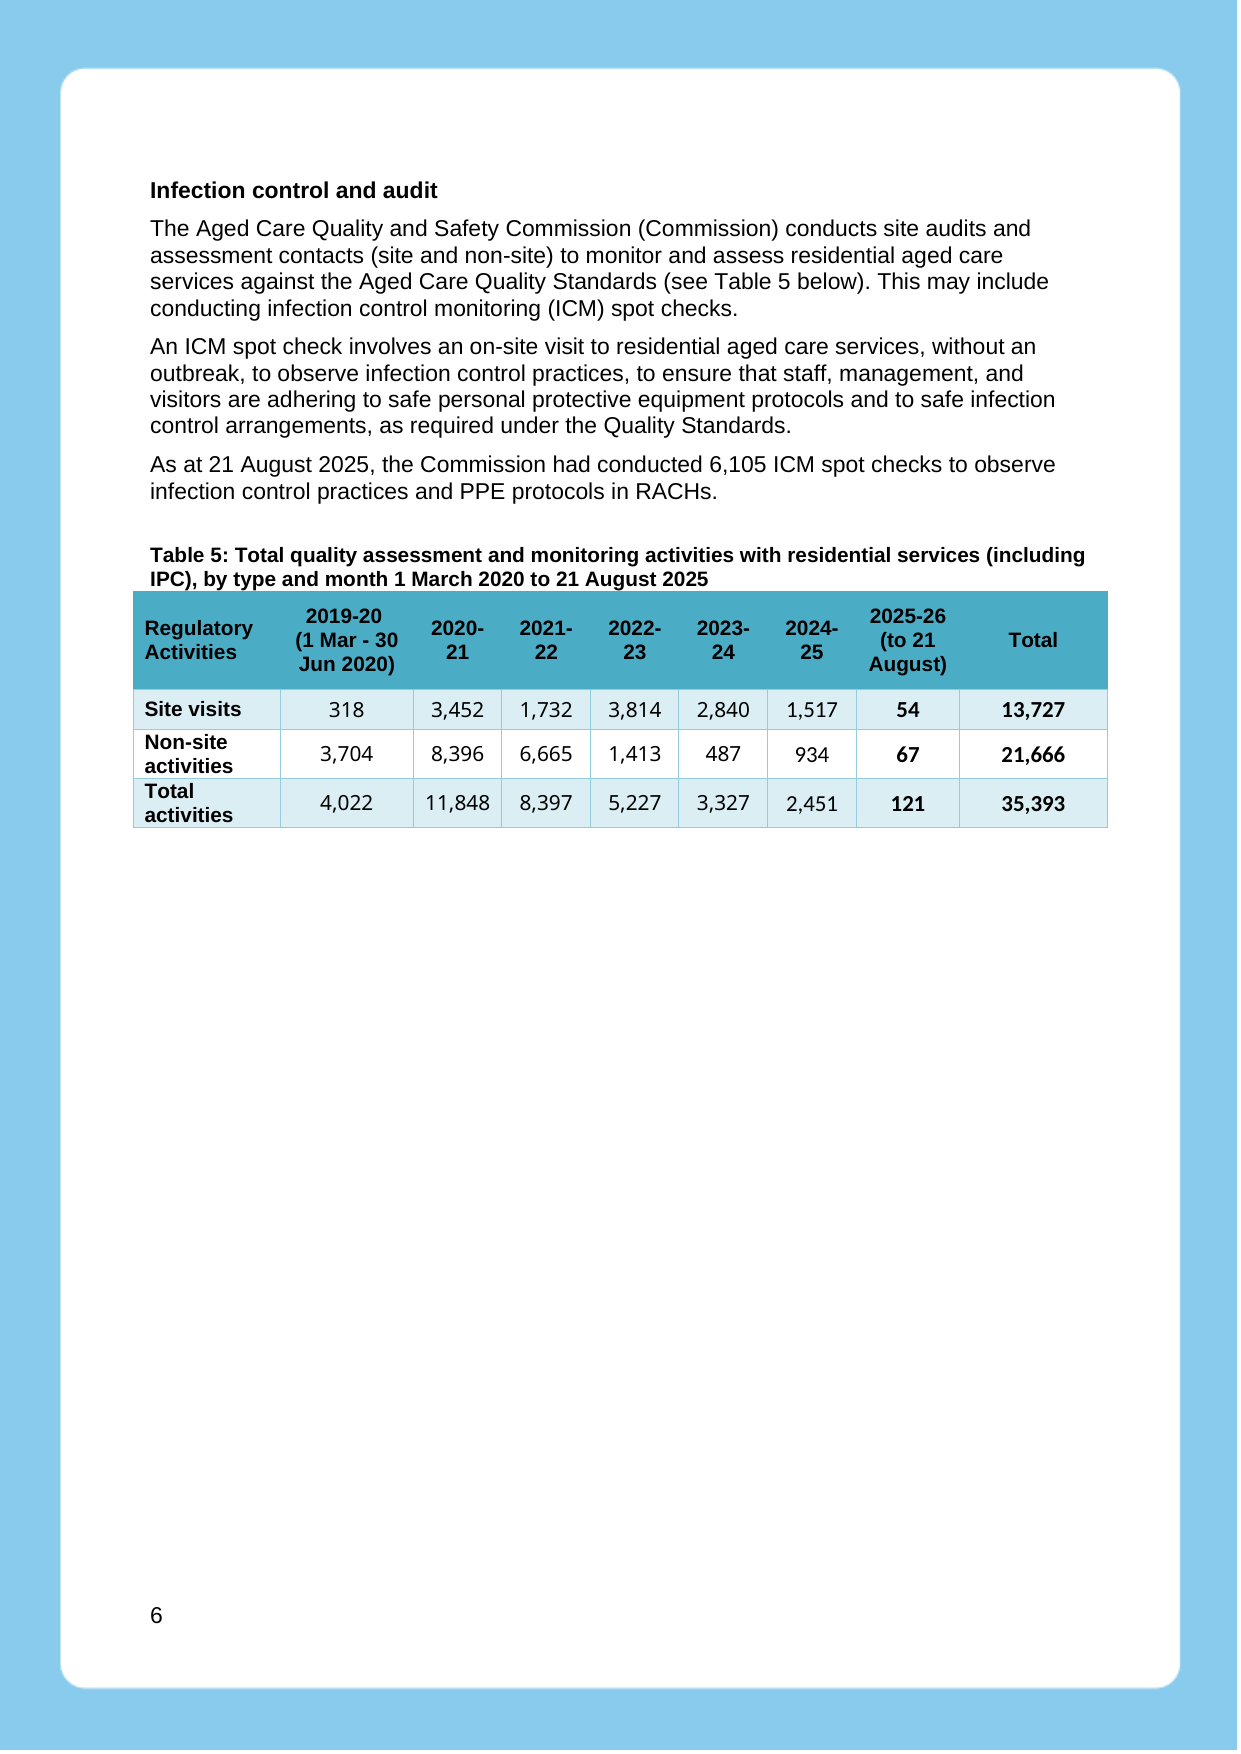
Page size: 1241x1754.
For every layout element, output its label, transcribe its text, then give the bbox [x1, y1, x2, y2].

table_cell 318 [281, 690, 413, 729]
table_cell 54 [857, 690, 959, 729]
table_header 2019-20 (1 Mar - 30 Jun 2020) [281, 592, 413, 689]
table_header 2020-21 [414, 592, 501, 689]
table_header 2023-24 [679, 592, 767, 689]
table_cell 2,840 [679, 690, 767, 729]
table_header Total [960, 592, 1107, 689]
table_cell 13,727 [960, 690, 1107, 729]
table_cell 3,327 [679, 779, 767, 827]
table_cell 1,732 [502, 690, 590, 729]
table_cell 1,413 [591, 730, 678, 778]
table_cell 4,022 [281, 779, 413, 827]
table_cell 3,704 [281, 730, 413, 778]
table_header Regulatory Activities [134, 592, 280, 689]
text The Aged Care Quality and Safety Commission (Commission) conducts site audits and assessment contacts (site and non-site) to monitor and assess residential aged care services against the Aged Care Quality Standards (see Table 5 below). This may include conducting infection control monitoring (ICM) spot checks. [150, 215, 1090, 321]
table_header 2025-26 (to 21 August) [857, 592, 959, 689]
table_cell 487 [679, 730, 767, 778]
table_cell 8,396 [414, 730, 501, 778]
picture [0, 0, 1238, 1750]
table_cell 121 [857, 779, 959, 827]
subtitle Infection control and audit [150, 177, 1090, 203]
table_cell 8,397 [502, 779, 590, 827]
table_cell 934 [768, 730, 856, 778]
table_cell 1,517 [768, 690, 856, 729]
table_cell 3,814 [591, 690, 678, 729]
text Table 5: Total quality assessment and monitoring activities with residential services (including IPC), by type and month 1 March 2020 to 21 August 2025 [150, 543, 1090, 591]
table_header 2024-25 [768, 592, 856, 689]
table_cell 11,848 [414, 779, 501, 827]
table_cell Non-site activities [134, 730, 280, 778]
text An ICM spot check involves an on-site visit to residential aged care services, without an outbreak, to observe infection control practices, to ensure that staff, management, and visitors are adhering to safe personal protective equipment protocols and to safe infection control arrangements, as required under the Quality Standards. [150, 333, 1090, 439]
table_cell 67 [857, 730, 959, 778]
text As at 21 August 2025, the Commission had conducted 6,105 ICM spot checks to observe infection control practices and PPE protocols in RACHs. [150, 451, 1090, 530]
table_cell 2,451 [768, 779, 856, 827]
table_cell 21,666 [960, 730, 1107, 778]
table_header 2022-23 [591, 592, 678, 689]
table_cell 5,227 [591, 779, 678, 827]
table_cell Total activities [134, 779, 280, 827]
table_cell 3,452 [414, 690, 501, 729]
table_cell 35,393 [960, 779, 1107, 827]
table_cell Site visits [134, 690, 280, 729]
table_cell 6,665 [502, 730, 590, 778]
table_header 2021-22 [502, 592, 590, 689]
